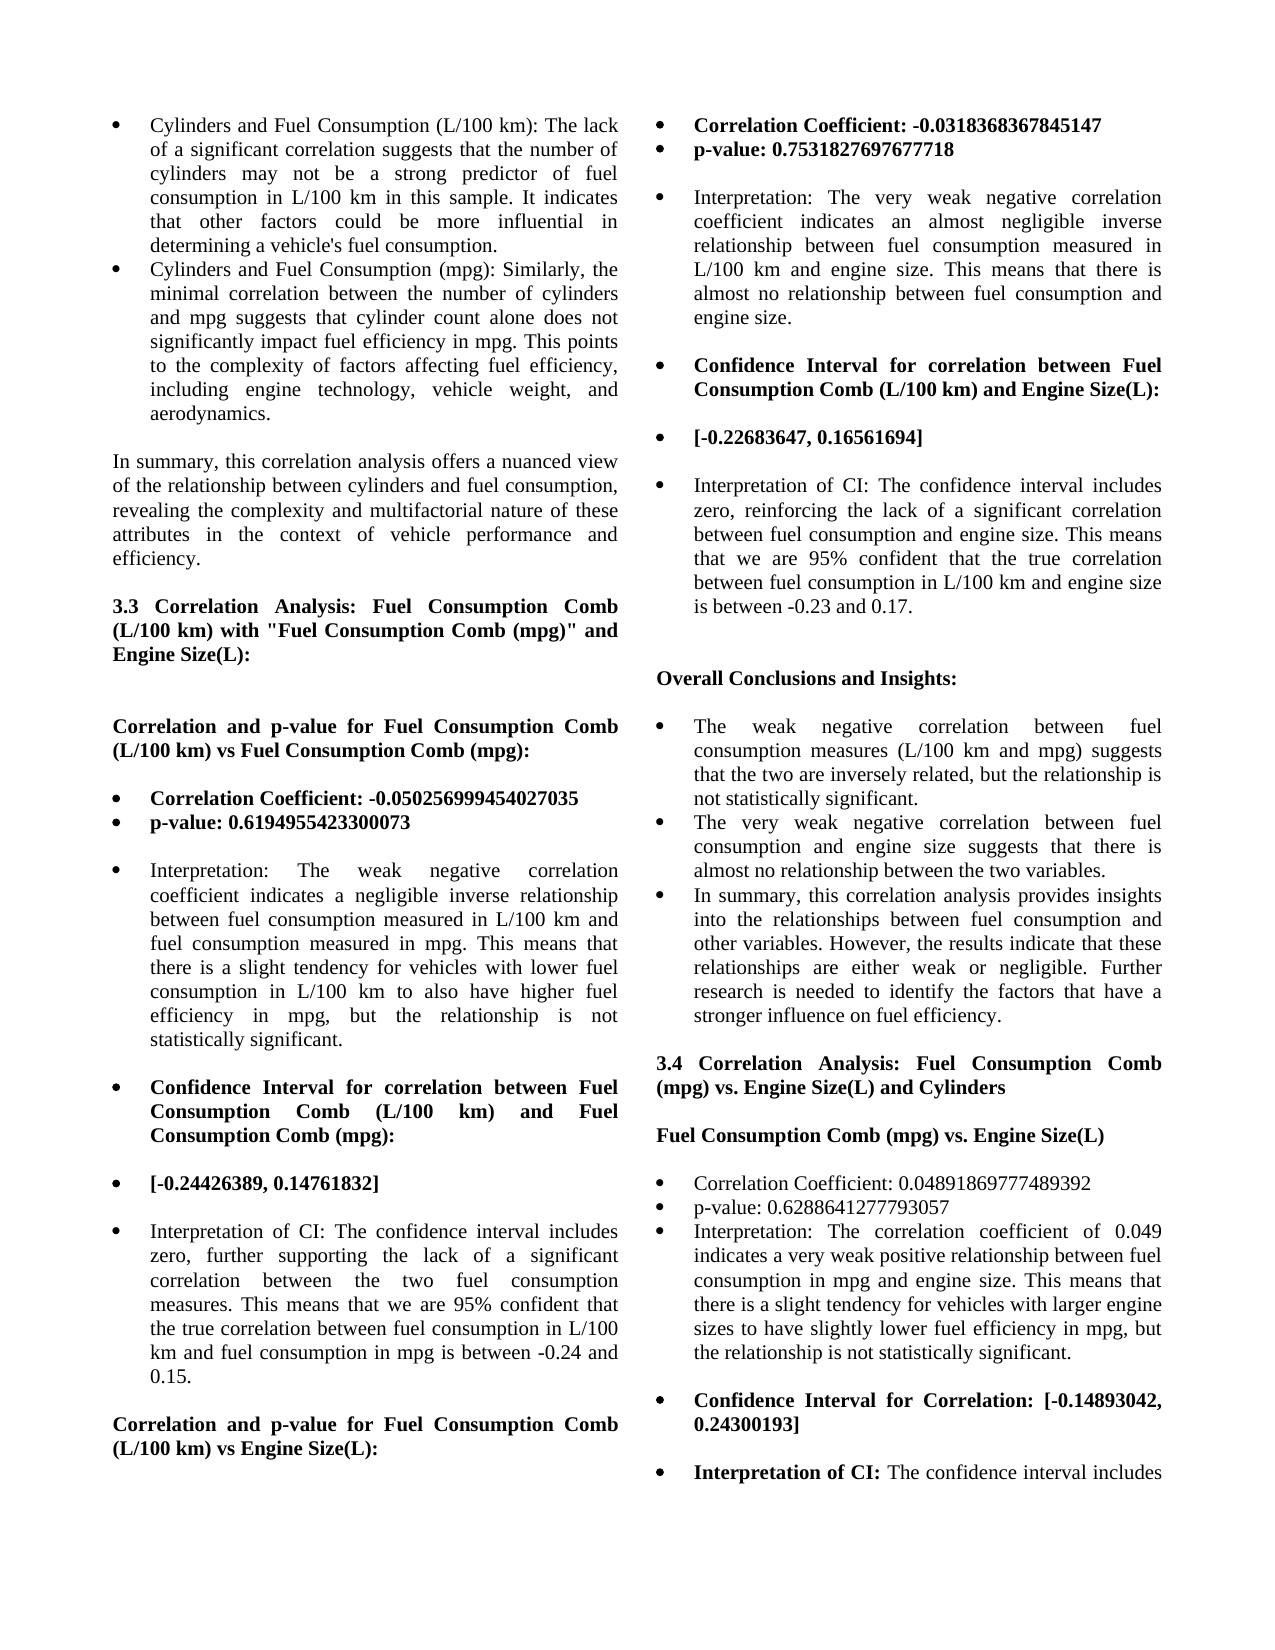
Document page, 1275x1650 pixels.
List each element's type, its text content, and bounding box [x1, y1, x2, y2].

list In summary, this correlation analysis provides insights into the relationships between fuel consumption and other variables. However, the results indicate that these relationships are either weak or negligible. Further research is needed to identify the factors that have a stronger influence on fuel efficiency. [656, 882, 1162, 1027]
list Confidence Interval for correlation between Fuel Consumption Comb (L/100 km) and Engine Size(L): [656, 353, 1162, 401]
list Interpretation of CI: The confidence interval includes zero, further supporting the lack of a significant correlation between the two fuel consumption measures. This means that we are 95% confident that the true correlation between fuel consumption in L/100 km and fuel consumption in mpg is between -0.24 and 0.15. [112, 1219, 619, 1388]
list The very weak negative correlation between fuel consumption and engine size suggests that there is almost no relationship between the two variables. [656, 810, 1162, 882]
list Interpretation: The weak negative correlation coefficient indicates a negligible inverse relationship between fuel consumption measured in L/100 km and fuel consumption measured in mpg. This means that there is a slight tendency for vehicles with lower fuel consumption in L/100 km to also have higher fuel efficiency in mpg, but the relationship is not statistically significant. [112, 858, 619, 1051]
list Interpretation: The correlation coefficient of 0.049 indicates a very weak positive relationship between fuel consumption in mpg and engine size. This means that there is a slight tendency for vehicles with larger engine sizes to have slightly lower fuel efficiency in mpg, but the relationship is not statistically significant. [656, 1219, 1162, 1364]
list [-0.22683647, 0.16561694] [656, 425, 1162, 449]
text Fuel Consumption Comb (mpg) vs. Engine Size(L) [656, 1123, 1162, 1147]
text 3.4 Correlation Analysis: Fuel Consumption Comb (mpg) vs. Engine Size(L) and Cylinders [656, 1051, 1162, 1099]
text Overall Conclusions and Insights: [656, 666, 1162, 690]
list The weak negative correlation between fuel consumption measures (L/100 km and mpg) suggests that the two are inversely related, but the relationship is not statistically significant. [656, 714, 1162, 810]
text Correlation and p-value for Fuel Consumption Comb (L/100 km) vs Fuel Consumption Comb (mpg): [112, 714, 619, 762]
list Cylinders and Fuel Consumption (mpg): Similarly, the minimal correlation between the number of cylinders and mpg suggests that cylinder count alone does not significantly impact fuel efficiency in mpg. This points to the complexity of factors affecting fuel efficiency, including engine technology, vehicle weight, and aerodynamics. [112, 257, 619, 425]
list Interpretation: The very weak negative correlation coefficient indicates an almost negligible inverse relationship between fuel consumption measured in L/100 km and engine size. This means that there is almost no relationship between fuel consumption and engine size. [656, 185, 1162, 329]
text In summary, this correlation analysis offers a nuanced view of the relationship between cylinders and fuel consumption, revealing the complexity and multifactorial nature of these attributes in the context of vehicle performance and efficiency. [112, 449, 619, 570]
list Interpretation of CI: The confidence interval includes zero, reinforcing the lack of a significant correlation between fuel consumption and engine size. This means that we are 95% confident that the true correlation between fuel consumption in L/100 km and engine size is between -0.23 and 0.17. [656, 473, 1162, 618]
list Confidence Interval for correlation between Fuel Consumption Comb (L/100 km) and Fuel Consumption Comb (mpg): [112, 1075, 619, 1147]
text Correlation and p-value for Fuel Consumption Comb (L/100 km) vs Engine Size(L): [112, 1412, 619, 1460]
list Cylinders and Fuel Consumption (L/100 km): The lack of a significant correlation suggests that the number of cylinders may not be a strong predictor of fuel consumption in L/100 km in this sample. It indicates that other factors could be more influential in determining a vehicle's fuel consumption. [112, 112, 619, 257]
list p-value: 0.7531827697677718 [656, 137, 1162, 161]
list Confidence Interval for Correlation: [-0.14893042, 0.24300193] [656, 1388, 1162, 1436]
text 3.3 Correlation Analysis: Fuel Consumption Comb (L/100 km) with "Fuel Consumption Comb (mpg)" and Engine Size(L): [112, 594, 619, 666]
list Correlation Coefficient: -0.050256999454027035 [112, 786, 619, 810]
list p-value: 0.6194955423300073 [112, 810, 619, 834]
list [-0.24426389, 0.14761832] [112, 1171, 619, 1195]
list Correlation Coefficient: 0.04891869777489392 [656, 1171, 1162, 1195]
list Correlation Coefficient: -0.0318368367845147 [656, 112, 1162, 137]
list p-value: 0.6288641277793057 [656, 1195, 1162, 1219]
